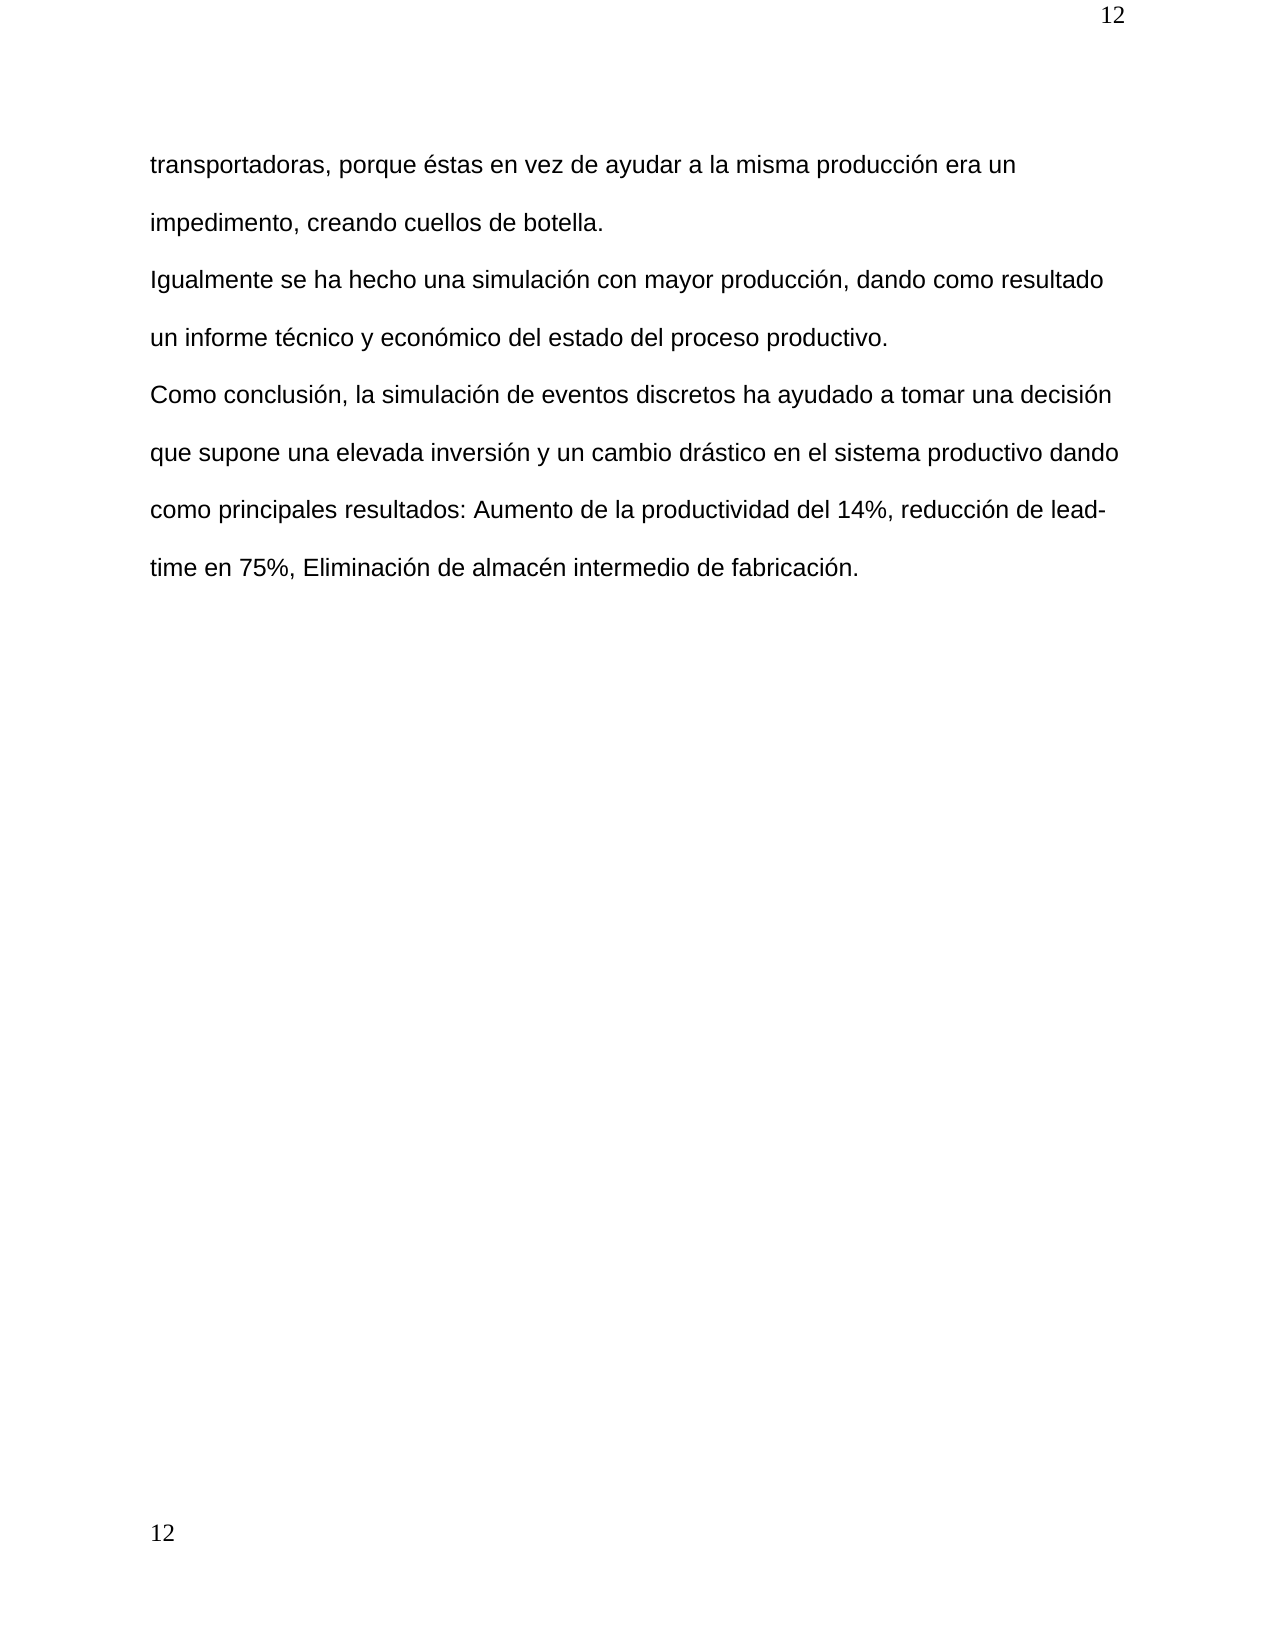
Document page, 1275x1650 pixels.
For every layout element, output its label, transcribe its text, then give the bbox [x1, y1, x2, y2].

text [150, 150, 1125, 236]
text Como conclusión, la simulación de eventos discretos ha ayudado a tomar una decisión que supone una elevada inversión y un cambio drástico en el sistema productivo dando como principales resultados: Aumento de la productividad del 14%, reducción de lead-time en 75%, Eliminación de almacén intermedio de fabricación. [150, 380, 1125, 581]
text Igualmente se ha hecho una simulación con mayor producción, dando como resultado un informe técnico y económico del estado del proceso productivo. [150, 265, 1125, 351]
